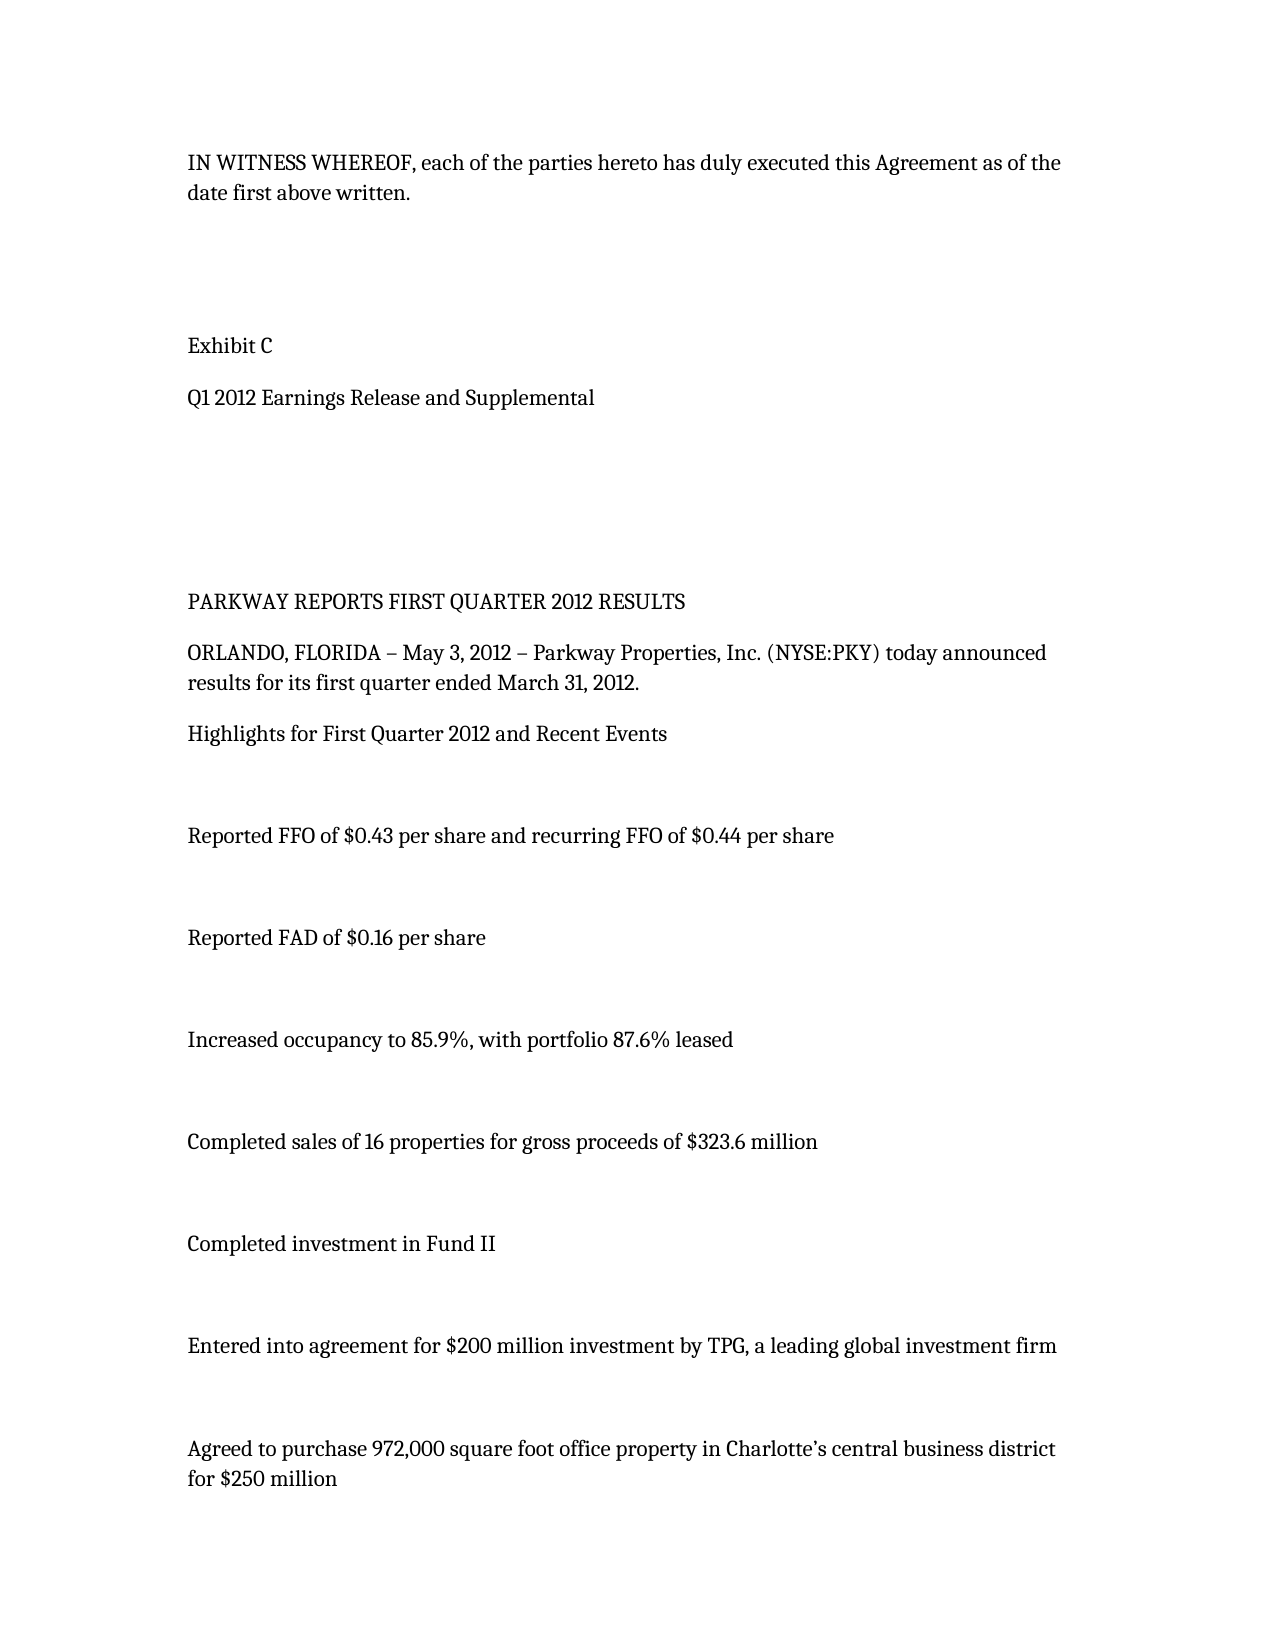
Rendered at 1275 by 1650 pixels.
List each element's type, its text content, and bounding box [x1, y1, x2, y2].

text Entered into agreement for $200 million investment by TPG, a leading global investment firm [187, 1333, 1087, 1360]
text ORLANDO, FLORIDA – May 3, 2012 – Parkway Properties, Inc. (NYSE:PKY) today announced results for its first quarter ended March 31, 2012. [187, 639, 1087, 696]
text Q1 2012 Earnings Release and Supplemental [187, 384, 1087, 411]
text Completed sales of 16 properties for gross proceeds of $323.6 million [187, 1129, 1087, 1156]
text IN WITNESS WHEREOF, each of the parties hereto has duly executed this Agreement as of the date first above written. [187, 150, 1087, 207]
text Reported FFO of $0.43 per share and recurring FFO of $0.44 per share [187, 823, 1087, 849]
text Completed investment in Fund II [187, 1231, 1087, 1258]
text Reported FAD of $0.16 per share [187, 925, 1087, 951]
text Agreed to purchase 972,000 square foot office property in Charlotte’s central business district for $250 million [187, 1435, 1087, 1492]
text Highlights for First Quarter 2012 and Recent Events [187, 721, 1087, 747]
text PARKWAY REPORTS FIRST QUARTER 2012 RESULTS [187, 588, 1087, 615]
text Exhibit C [187, 333, 1087, 360]
text Increased occupancy to 85.9%, with portfolio 87.6% leased [187, 1027, 1087, 1053]
